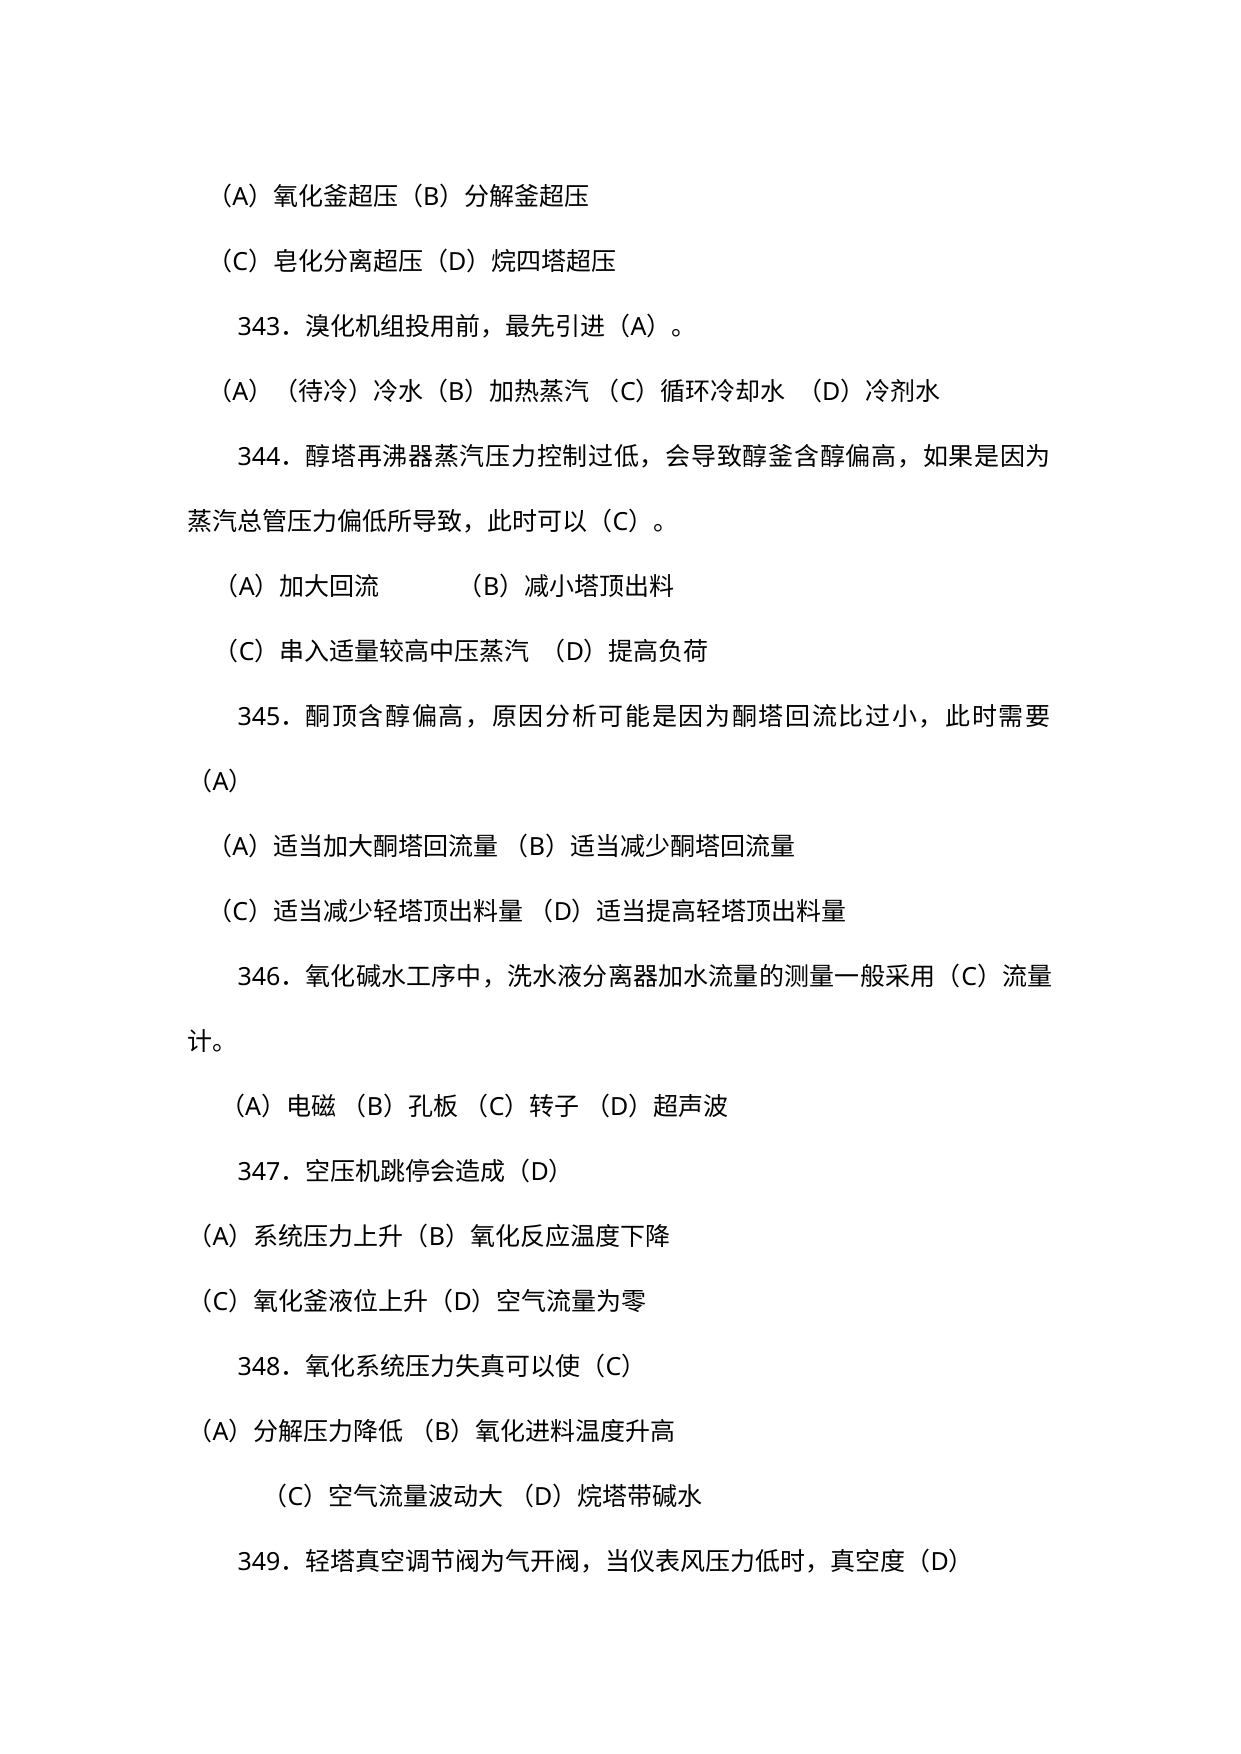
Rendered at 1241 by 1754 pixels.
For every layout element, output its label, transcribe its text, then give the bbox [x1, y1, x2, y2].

list （C）空气流量波动大 （D）烷塔带碱水 [187, 1462, 1053, 1527]
list 氧化碱水工序中，洗水液分离器加水流量的测量一般采用（C）流量计。 （A）电磁 （B）孔板 （C）转子 （D）超声波 [187, 942, 1053, 1137]
list （A）系统压力上升（B）氧化反应温度下降 [187, 1202, 1053, 1267]
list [187, 162, 1053, 292]
list 分解压力降低 （B）氧化进料温度升高 [187, 1397, 1053, 1462]
list 空压机跳停会造成（D） [187, 1137, 1053, 1202]
list 氧化系统压力失真可以使（C） [187, 1332, 1053, 1397]
list 溴化机组投用前，最先引进（A）。 （A）（待冷）冷水（B）加热蒸汽 （C）循环冷却水 （D）冷剂水 [187, 292, 1053, 422]
list 酮顶含醇偏高，原因分析可能是因为酮塔回流比过小，此时需要（A） （A）适当加大酮塔回流量 （B）适当减少酮塔回流量 （C）适当减少轻塔顶出料量 （D）适当提高轻塔顶出料量 [187, 682, 1053, 942]
list （C）氧化釜液位上升（D）空气流量为零 [187, 1267, 1053, 1332]
list 轻塔真空调节阀为气开阀，当仪表风压力低时，真空度（D） [187, 1527, 1053, 1592]
list 醇塔再沸器蒸汽压力控制过低，会导致醇釜含醇偏高，如果是因为蒸汽总管压力偏低所导致，此时可以（C）。 （A）加大回流 （B）减小塔顶出料 （C）串入适量较高中压蒸汽 （D）提高负荷 [187, 422, 1053, 682]
